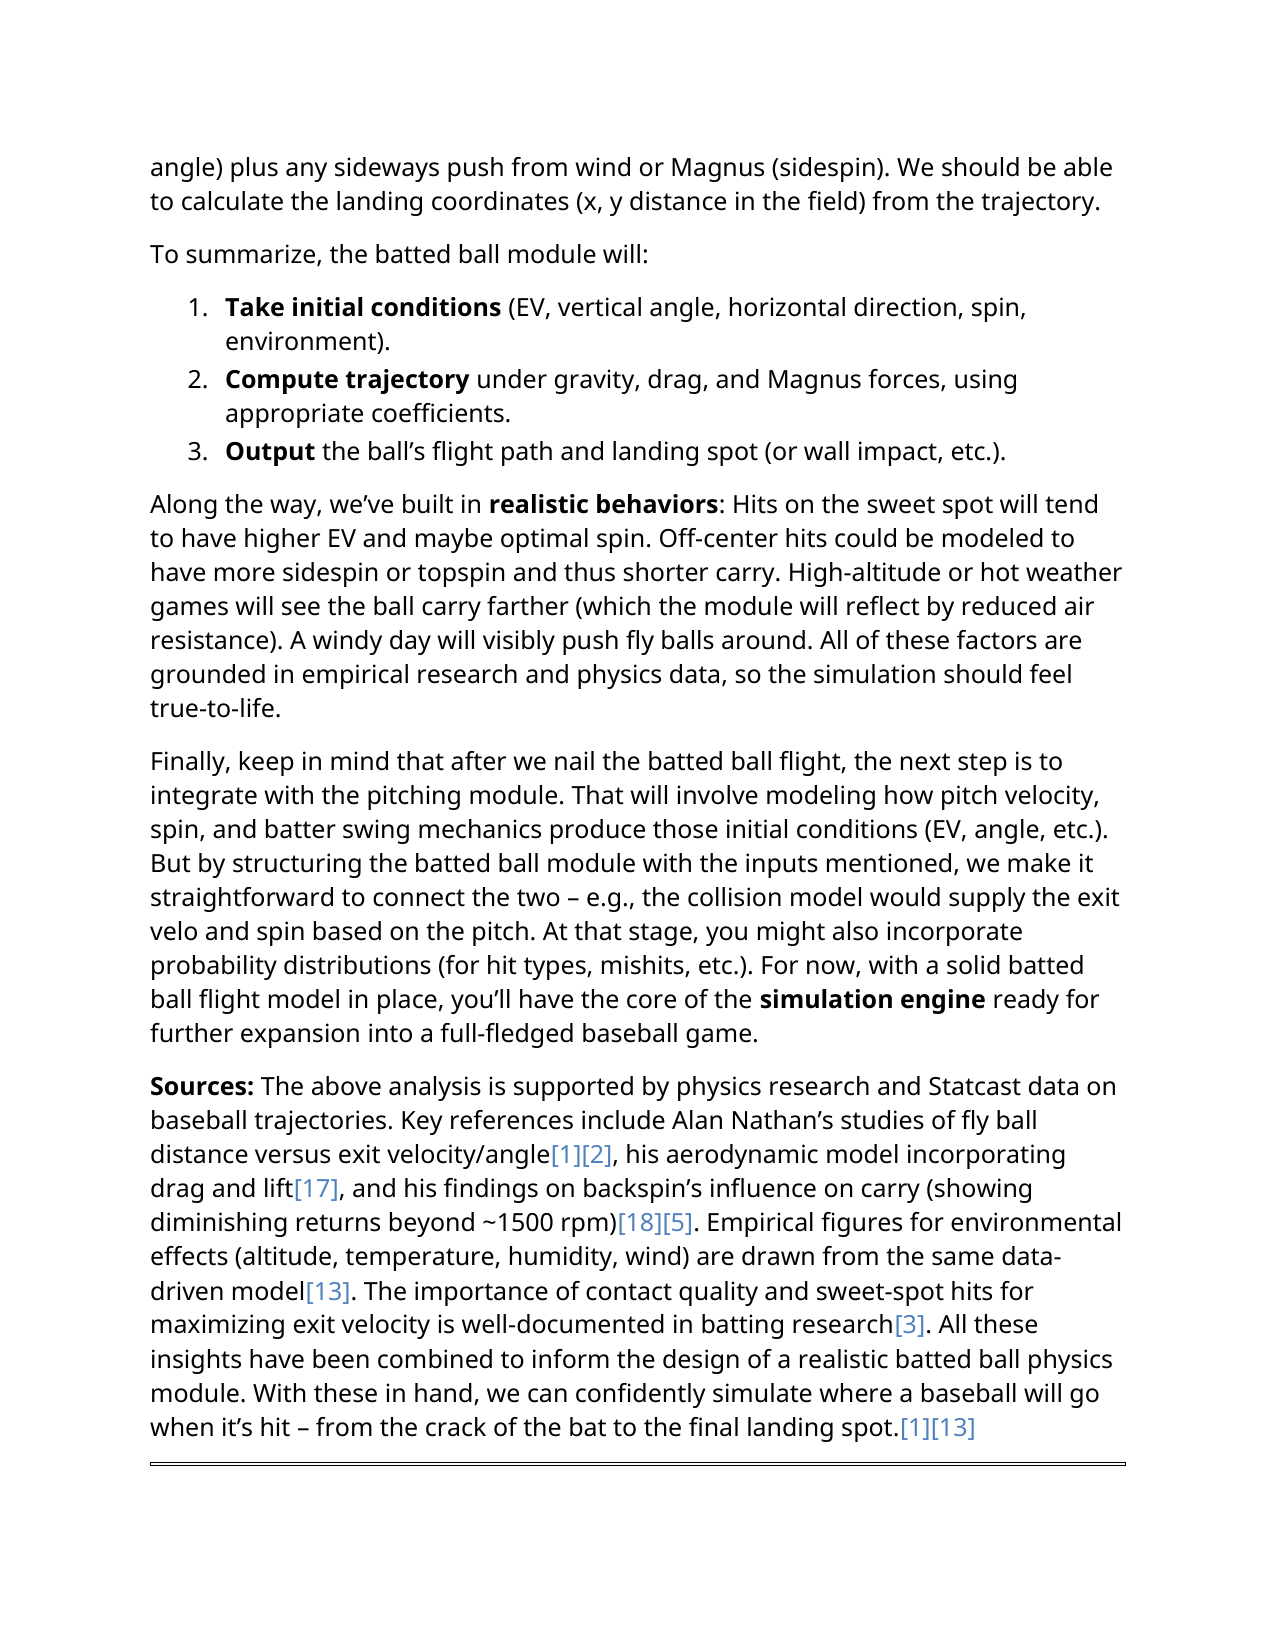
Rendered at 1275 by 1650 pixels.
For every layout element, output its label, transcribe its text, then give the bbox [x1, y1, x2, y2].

list Take initial conditions (EV, vertical angle, horizontal direction, spin, environment). [187, 290, 1125, 358]
list Output the ball’s flight path and landing spot (or wall impact, etc.). [187, 433, 1125, 467]
list Compute trajectory under gravity, drag, and Magnus forces, using appropriate coefficients. [187, 362, 1125, 430]
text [150, 150, 1125, 218]
text Sources: The above analysis is supported by physics research and Statcast data on baseball trajectories. Key references include Alan Nathan’s studies of fly ball distance versus exit velocity/angle[1][2], his aerodynamic model incorporating drag and lift[17], and his findings on backspin’s influence on carry (showing diminishing returns beyond ~1500 rpm)[18][5]. Empirical figures for environmental effects (altitude, temperature, humidity, wind) are drawn from the same data-driven model[13]. The importance of contact quality and sweet-spot hits for maximizing exit velocity is well-documented in batting research[3]. All these insights have been combined to inform the design of a realistic batted ball physics module. With these in hand, we can confidently simulate where a baseball will go when it’s hit – from the crack of the bat to the final landing spot.[1][13] [150, 1069, 1125, 1443]
text Along the way, we’ve built in realistic behaviors: Hits on the sweet spot will tend to have higher EV and maybe optimal spin. Off-center hits could be modeled to have more sidespin or topspin and thus shorter carry. High-altitude or hot weather games will see the ball carry farther (which the module will reflect by reduced air resistance). A windy day will visibly push fly balls around. All of these factors are grounded in empirical research and physics data, so the simulation should feel true-to-life. [150, 486, 1125, 725]
text Finally, keep in mind that after we nail the batted ball flight, the next step is to integrate with the pitching module. That will involve modeling how pitch velocity, spin, and batter swing mechanics produce those initial conditions (EV, angle, etc.). But by structuring the batted ball module with the inputs mentioned, we make it straightforward to connect the two – e.g., the collision model would supply the exit velo and spin based on the pitch. At that stage, you might also incorporate probability distributions (for hit types, mishits, etc.). For now, with a solid batted ball flight model in place, you’ll have the core of the simulation engine ready for further expansion into a full-fledged baseball game. [150, 743, 1125, 1050]
text To summarize, the batted ball module will: [150, 237, 1125, 271]
